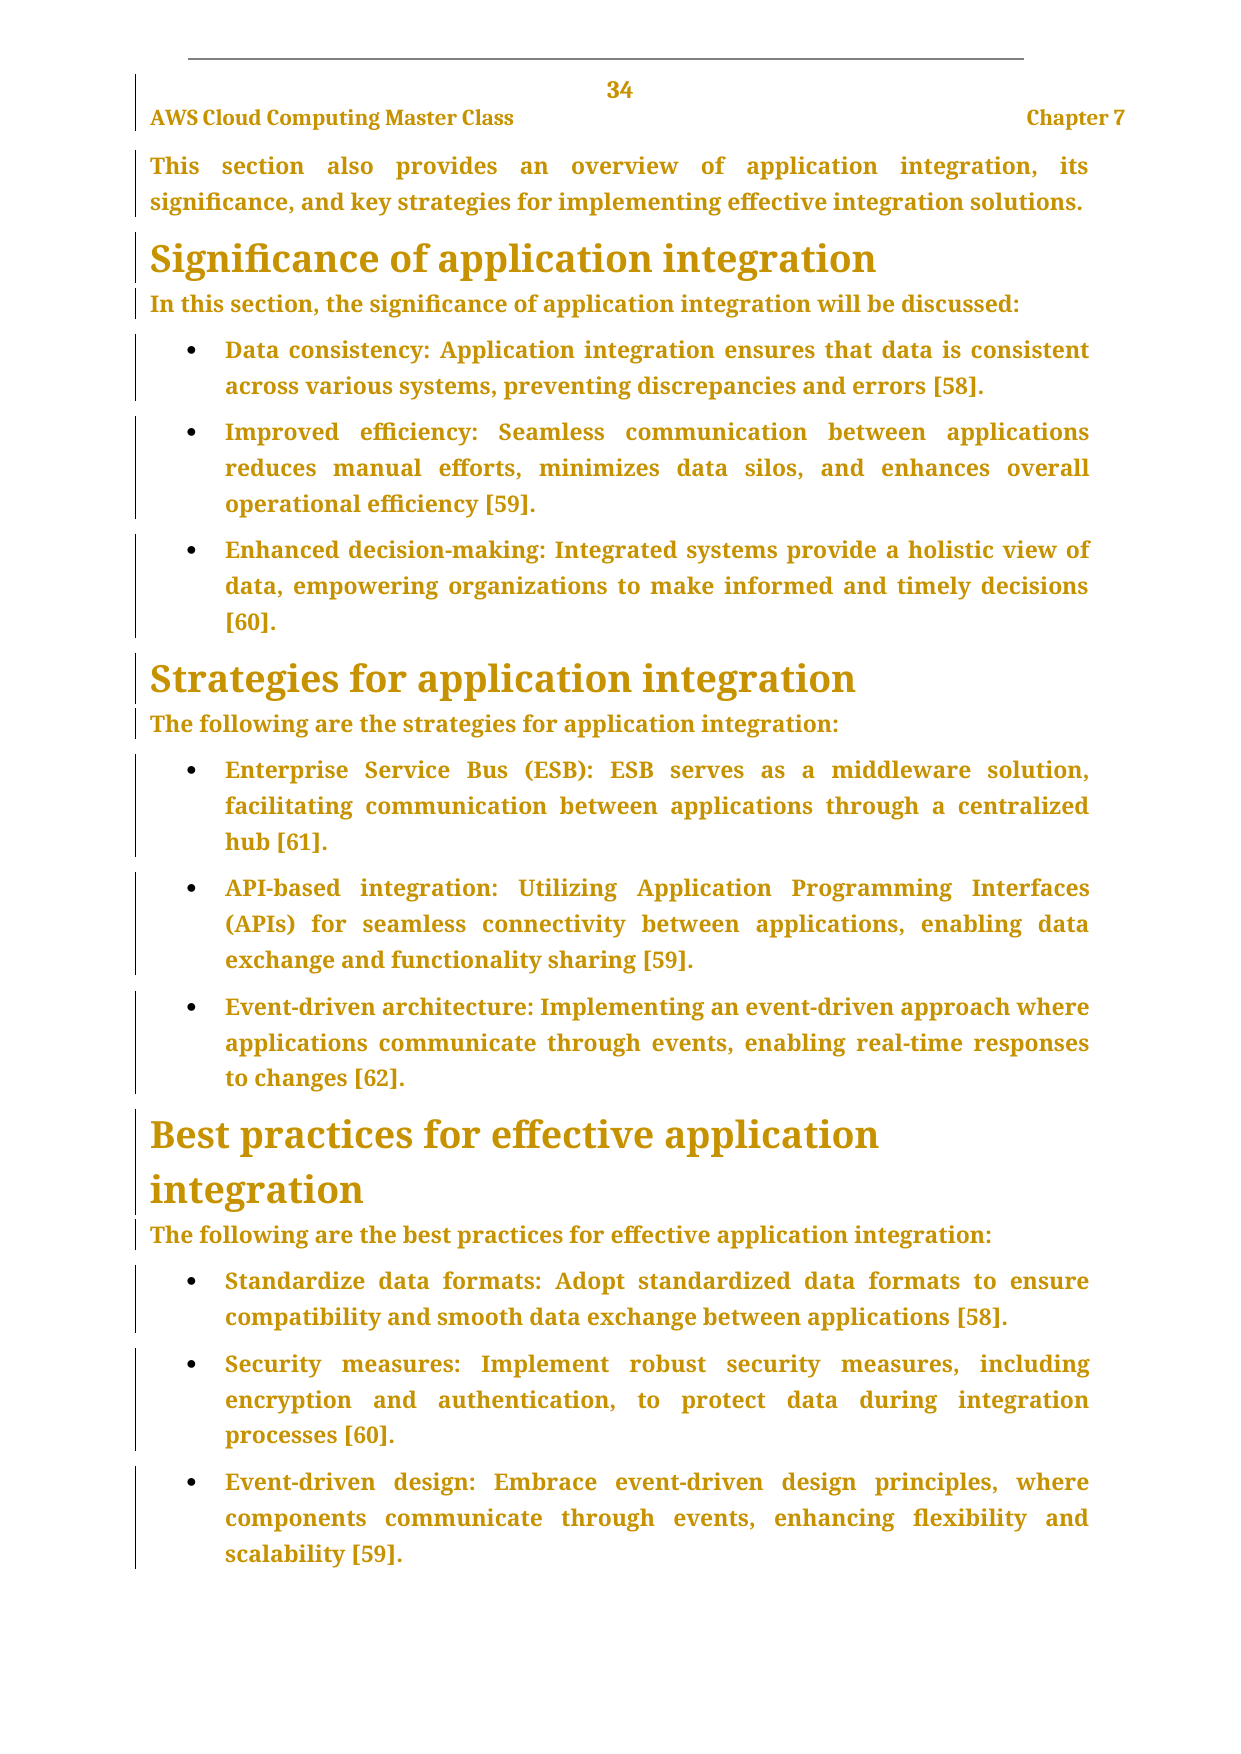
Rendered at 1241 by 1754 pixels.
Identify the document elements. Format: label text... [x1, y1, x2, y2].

text In this section, the significance of application integration will be discussed: [150, 287, 1090, 319]
list API-based integration: Utilizing Application Programming Interfaces (APIs) for seamless connectivity between applications, enabling data exchange and functionality sharing. [187, 872, 1090, 975]
list Data consistency: Application integration ensures that data is consistent across various systems, preventing discrepancies and errors. [187, 334, 1090, 401]
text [150, 150, 1090, 217]
list Standardize data formats: Adopt standardized data formats to ensure compatibility and smooth data exchange between applications. [187, 1265, 1090, 1332]
list Event-driven architecture: Implementing an event-driven approach where applications communicate through events, enabling real-time responses to changes. [187, 991, 1090, 1094]
text The following are the strategies for application integration: [150, 708, 1090, 739]
list Enhanced decision-making: Integrated systems provide a holistic view of data, empowering organizations to make informed and timely decisions. [187, 534, 1090, 637]
list Security measures: Implement robust security measures, including encryption and authentication, to protect data during integration processes. [187, 1348, 1090, 1451]
list Improved efficiency: Seamless communication between applications reduces manual efforts, minimizes data silos, and enhances overall operational efficiency. [187, 416, 1090, 519]
text Best practices for effective application integration [150, 1109, 1090, 1215]
text Strategies for application integration [150, 653, 1090, 704]
list Enterprise Service Bus (ESB): ESB serves as a middleware solution, facilitating communication between applications through a centralized hub. [187, 754, 1090, 857]
text Significance of application integration [150, 232, 1090, 283]
list Event-driven design: Embrace event-driven design principles, where components communicate through events, enhancing flexibility and scalability. [187, 1466, 1090, 1569]
text The following are the best practices for effective application integration: [150, 1219, 1090, 1250]
